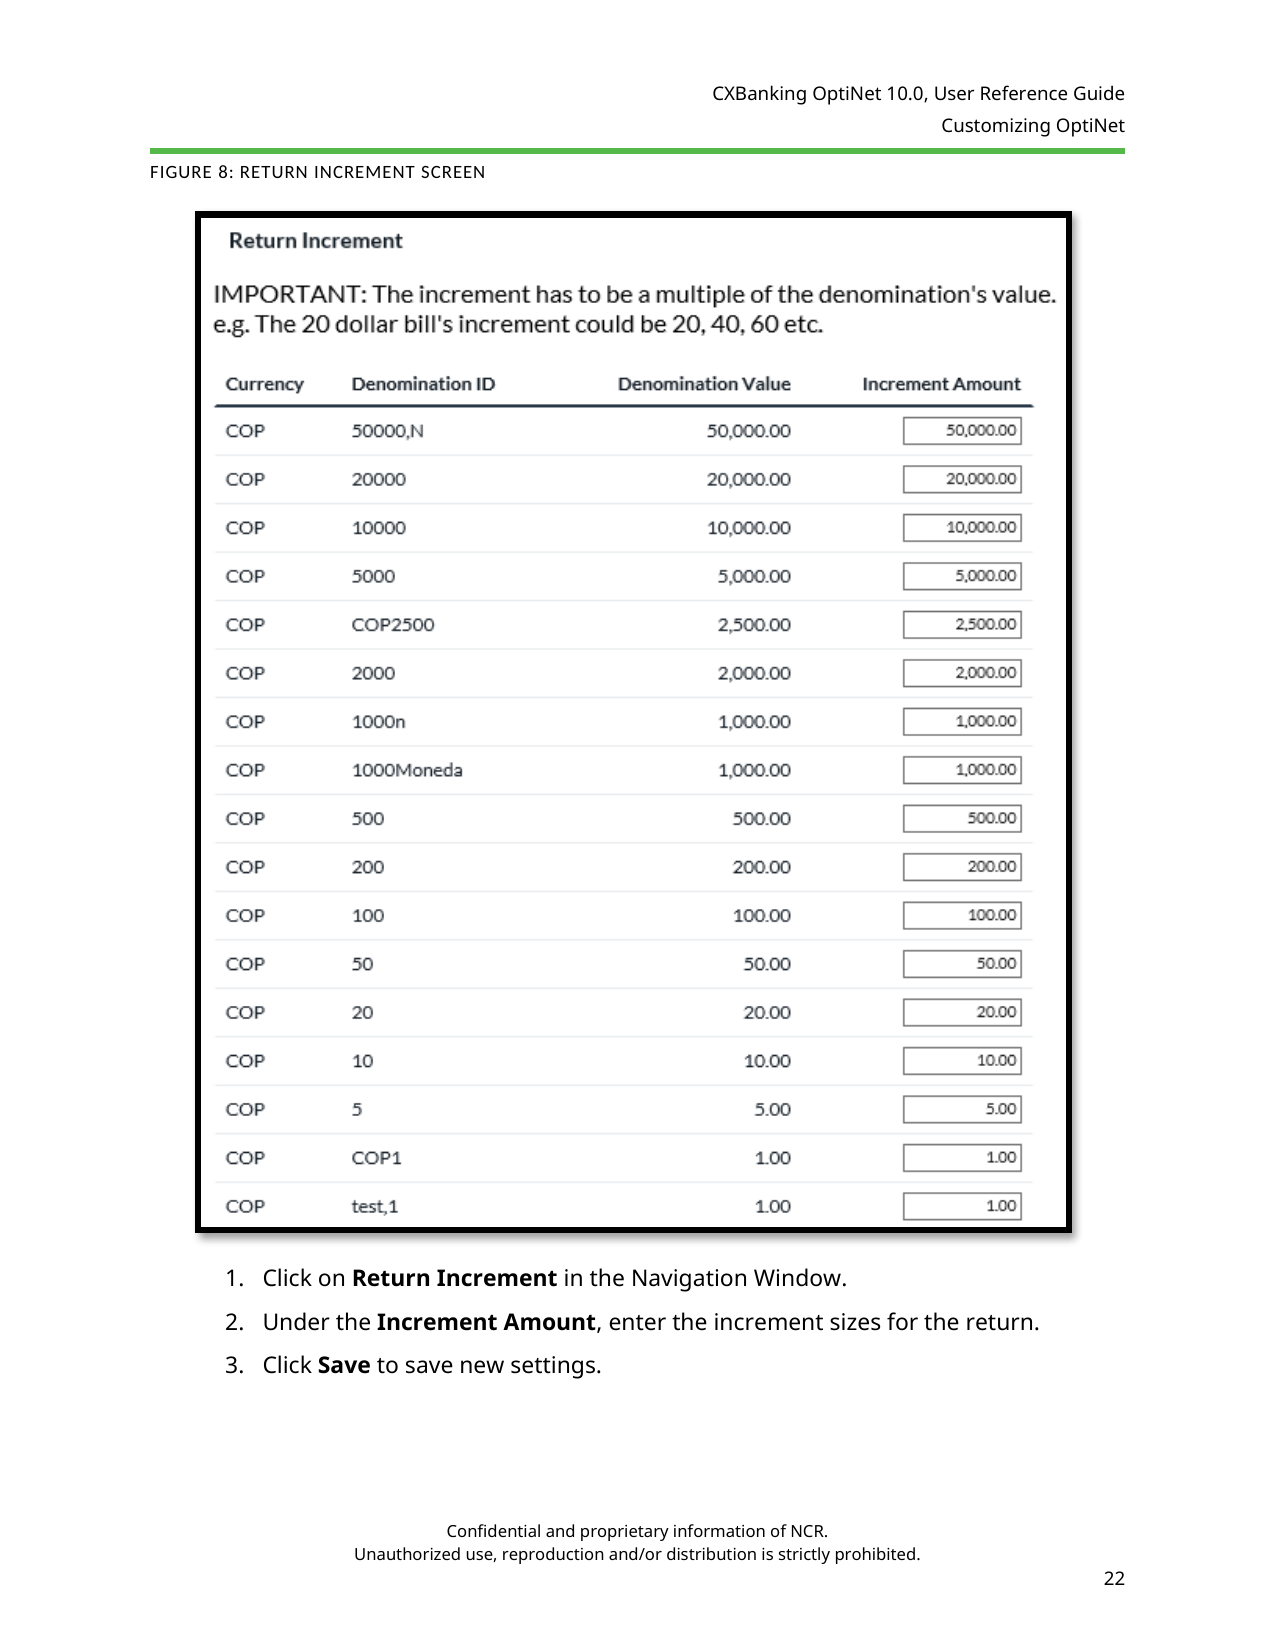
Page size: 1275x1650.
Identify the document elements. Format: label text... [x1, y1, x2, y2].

text Figure 8: Return Increment Screen [150, 160, 1125, 183]
list Under the Increment Amount, enter the increment sizes for the return. [225, 1305, 1125, 1337]
list Click on Return Increment in the Navigation Window. [225, 1262, 1125, 1293]
picture [201, 218, 1066, 1227]
list Click Save to save new settings. [225, 1349, 1125, 1380]
